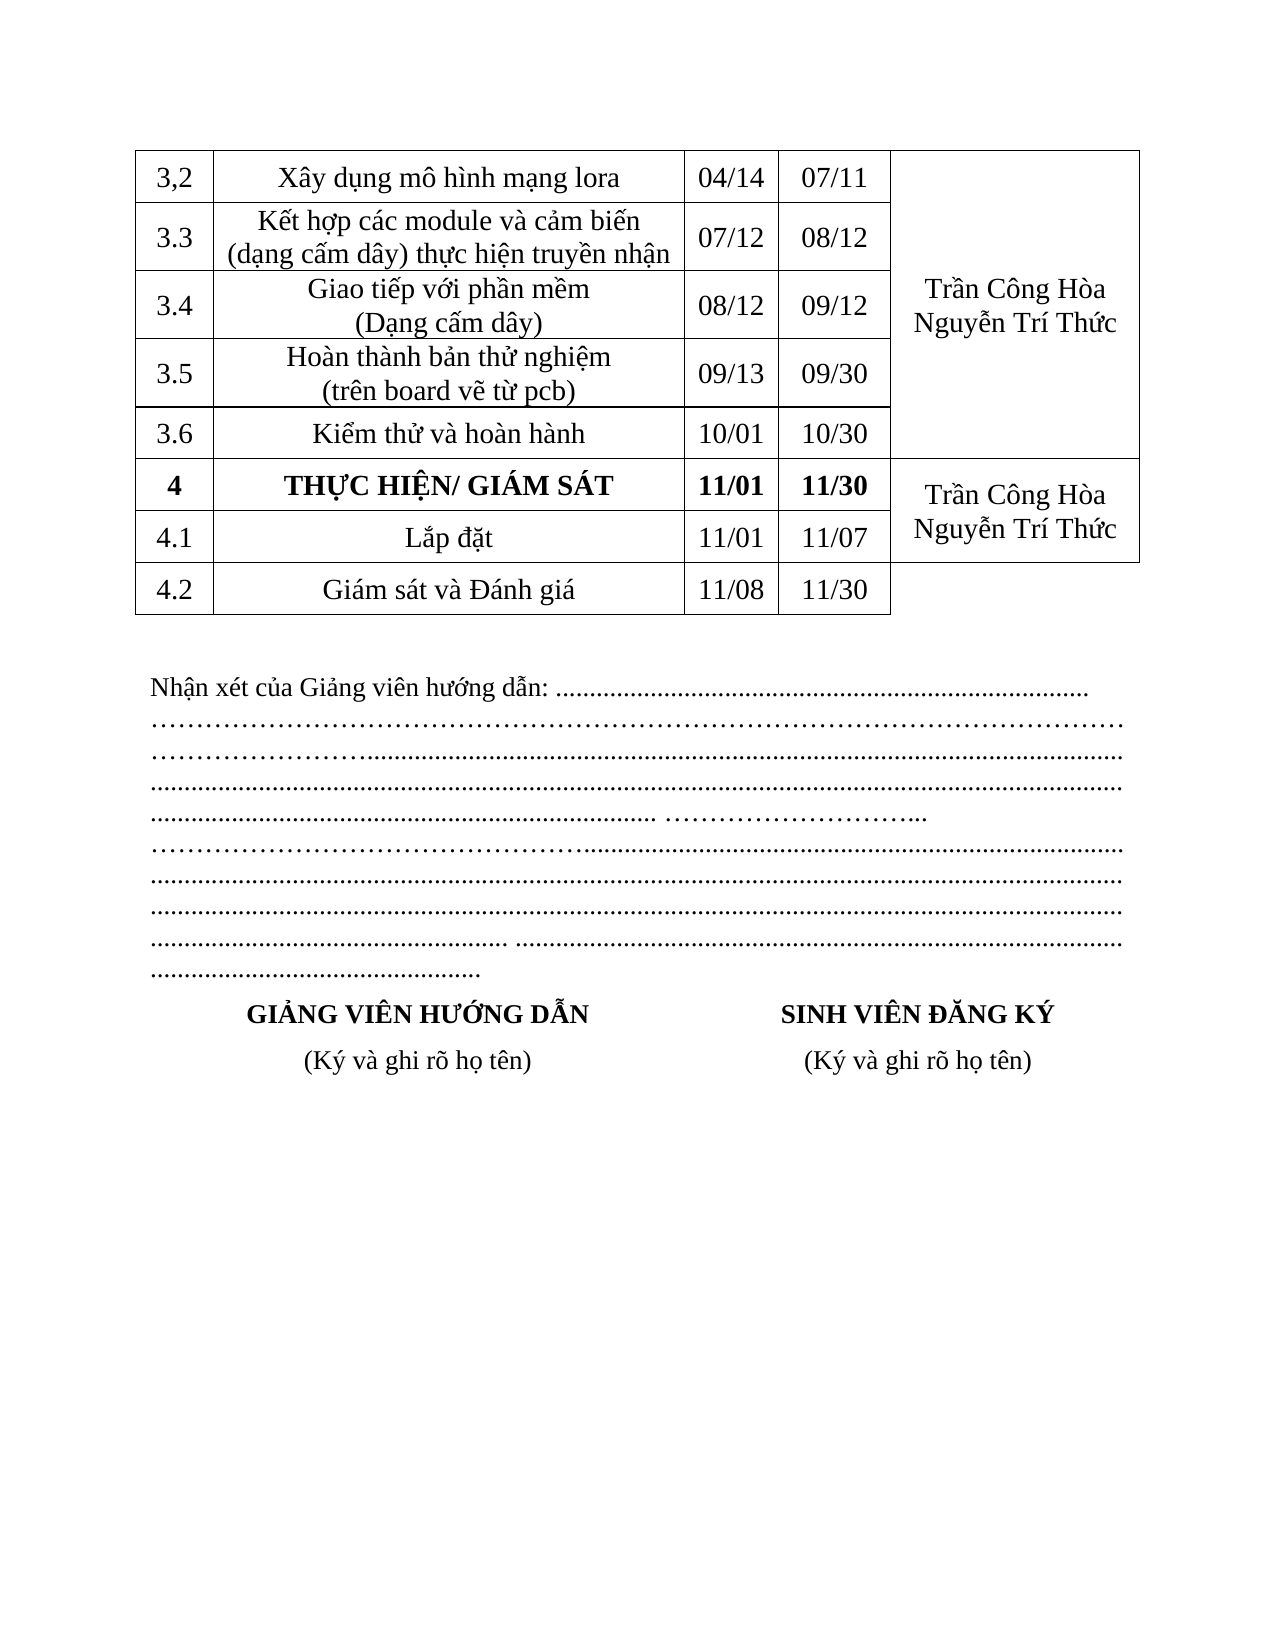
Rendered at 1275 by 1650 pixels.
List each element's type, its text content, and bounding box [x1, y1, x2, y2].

table_cell Hoàn thành bản thử nghiệm (trên board vẽ từ pcb) [214, 339, 684, 406]
table_cell Kết hợp các module và cảm biến (dạng cấm dây) thực hiện truyền nhận [214, 203, 684, 270]
text Nhận xét của Giảng viên hướng dẫn: ............................................................................... ……………………………………………………………………………………………………………………........................................................................................................................................................................................................................................................................................................................................... ………………………...…………………………………………..................................................................................................................................................................................................................................................................................................................................................................................................................................... ........................................................................................................................................... [150, 671, 1125, 983]
table_cell THỰC HIỆN/ GIÁM SÁT [214, 459, 684, 510]
table_header GIẢNG VIÊN HƯỚNG DẪN (Ký và ghi rõ họ tên) [139, 983, 696, 1085]
table_cell 11/07 [779, 511, 890, 562]
table_cell Giao tiếp với phần mềm (Dạng cấm dây) [214, 271, 684, 338]
table_cell 09/30 [779, 339, 890, 406]
table_cell 07/11 [779, 151, 890, 202]
table_cell 09/13 [685, 339, 778, 406]
table_cell Trần Công Hòa Nguyễn Trí Thức [891, 459, 1139, 562]
table_cell 11/30 [779, 563, 890, 614]
table_cell Lắp đặt [214, 511, 684, 562]
table_cell 3.4 [136, 271, 213, 338]
table_cell 3.6 [136, 408, 213, 458]
table_cell 11/01 [685, 459, 778, 510]
table_cell 07/12 [685, 203, 778, 270]
table_cell 09/12 [779, 271, 890, 338]
table_cell 11/08 [685, 563, 778, 614]
table_cell 3.3 [136, 203, 213, 270]
table_cell 10/30 [779, 408, 890, 458]
table_cell Kiểm thử và hoàn hành [214, 408, 684, 458]
table_cell 08/12 [779, 203, 890, 270]
table_cell 4.2 [136, 563, 213, 614]
table_header SINH VIÊN ĐĂNG KÝ (Ký và ghi rõ họ tên) [696, 983, 1139, 1085]
table_cell 10/01 [685, 408, 778, 458]
table_cell 08/12 [685, 271, 778, 338]
table_cell 11/30 [779, 459, 890, 510]
table_cell 3,2 [136, 151, 213, 202]
table_cell 4.1 [136, 511, 213, 562]
table_cell 11/01 [685, 511, 778, 562]
table_cell 4 [136, 459, 213, 510]
table_cell Giám sát và Đánh giá [214, 563, 684, 614]
table_cell Trần Công Hòa Nguyễn Trí Thức [891, 151, 1139, 458]
table_cell 04/14 [685, 151, 778, 202]
table_cell Xây dụng mô hình mạng lora [214, 151, 684, 202]
table_cell 3.5 [136, 339, 213, 406]
